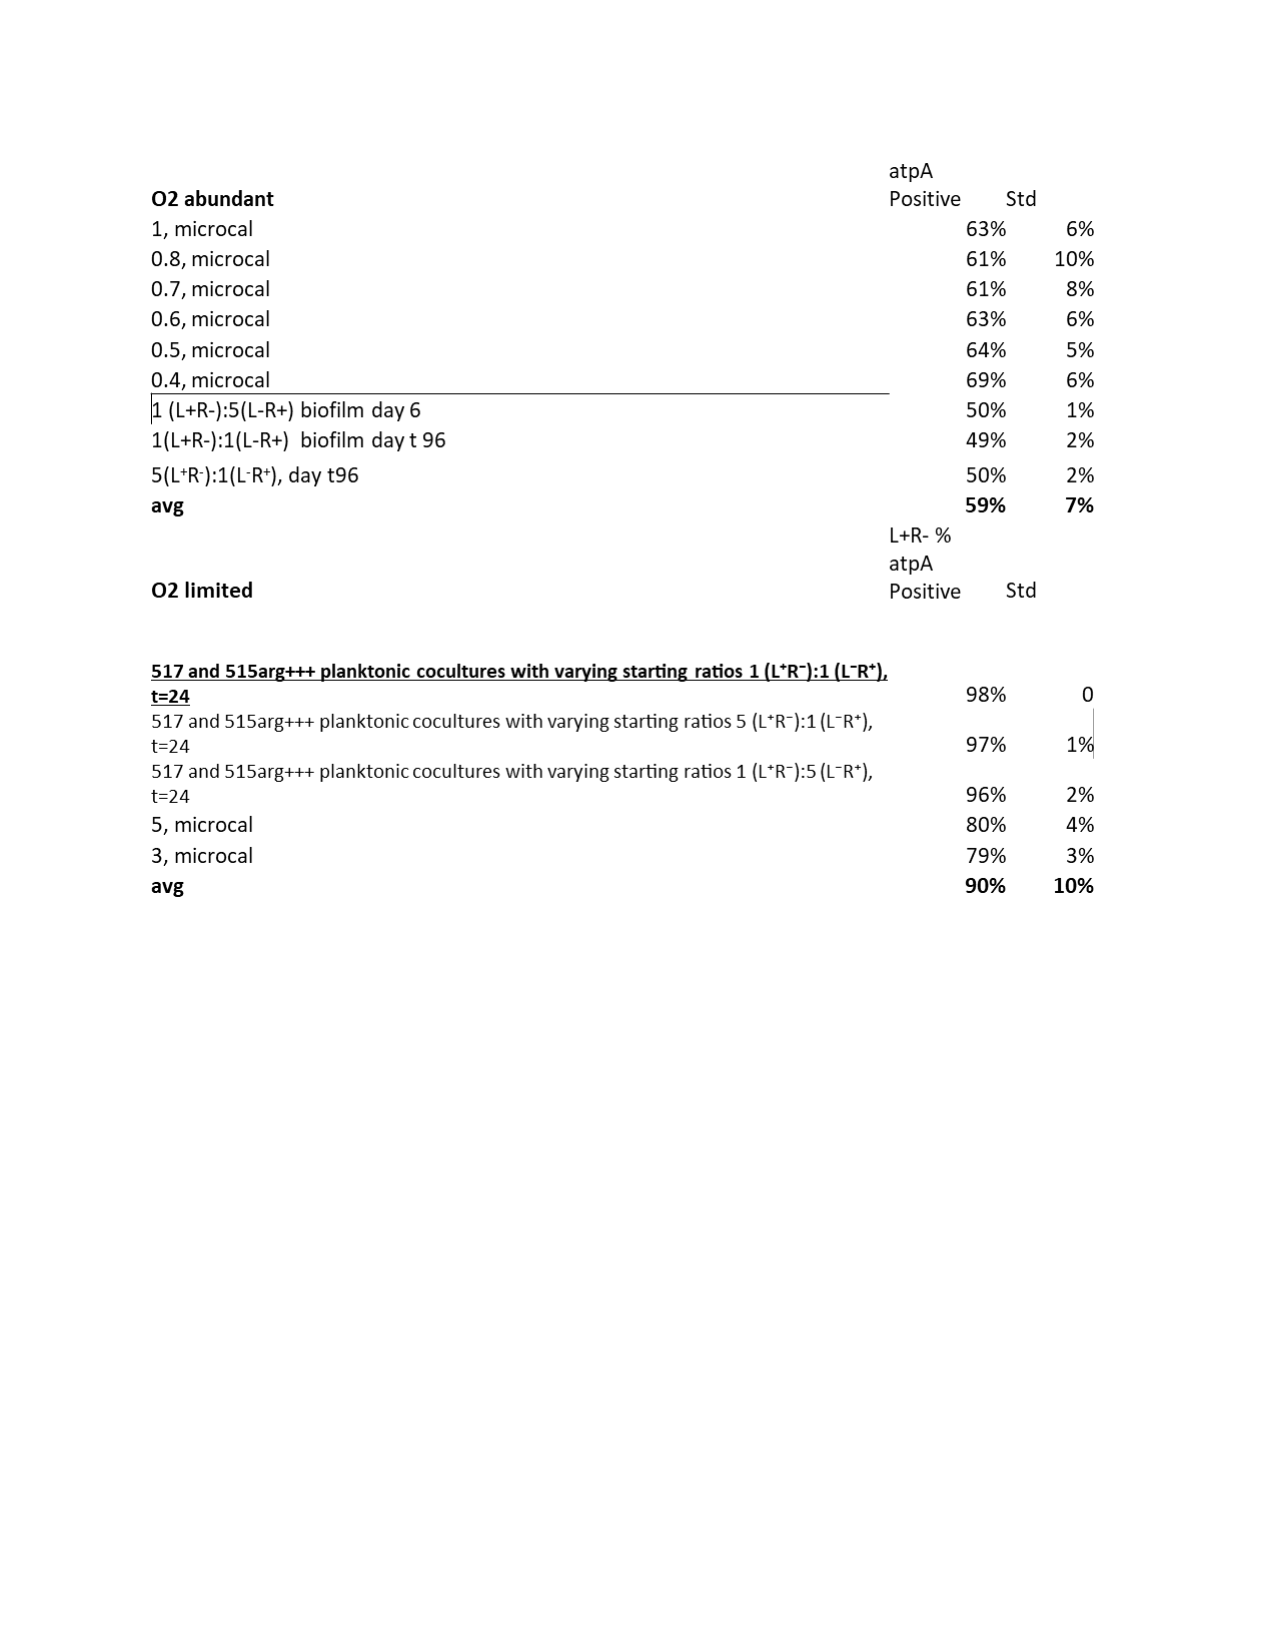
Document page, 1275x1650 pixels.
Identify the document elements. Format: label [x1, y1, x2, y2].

picture [150, 150, 1094, 913]
